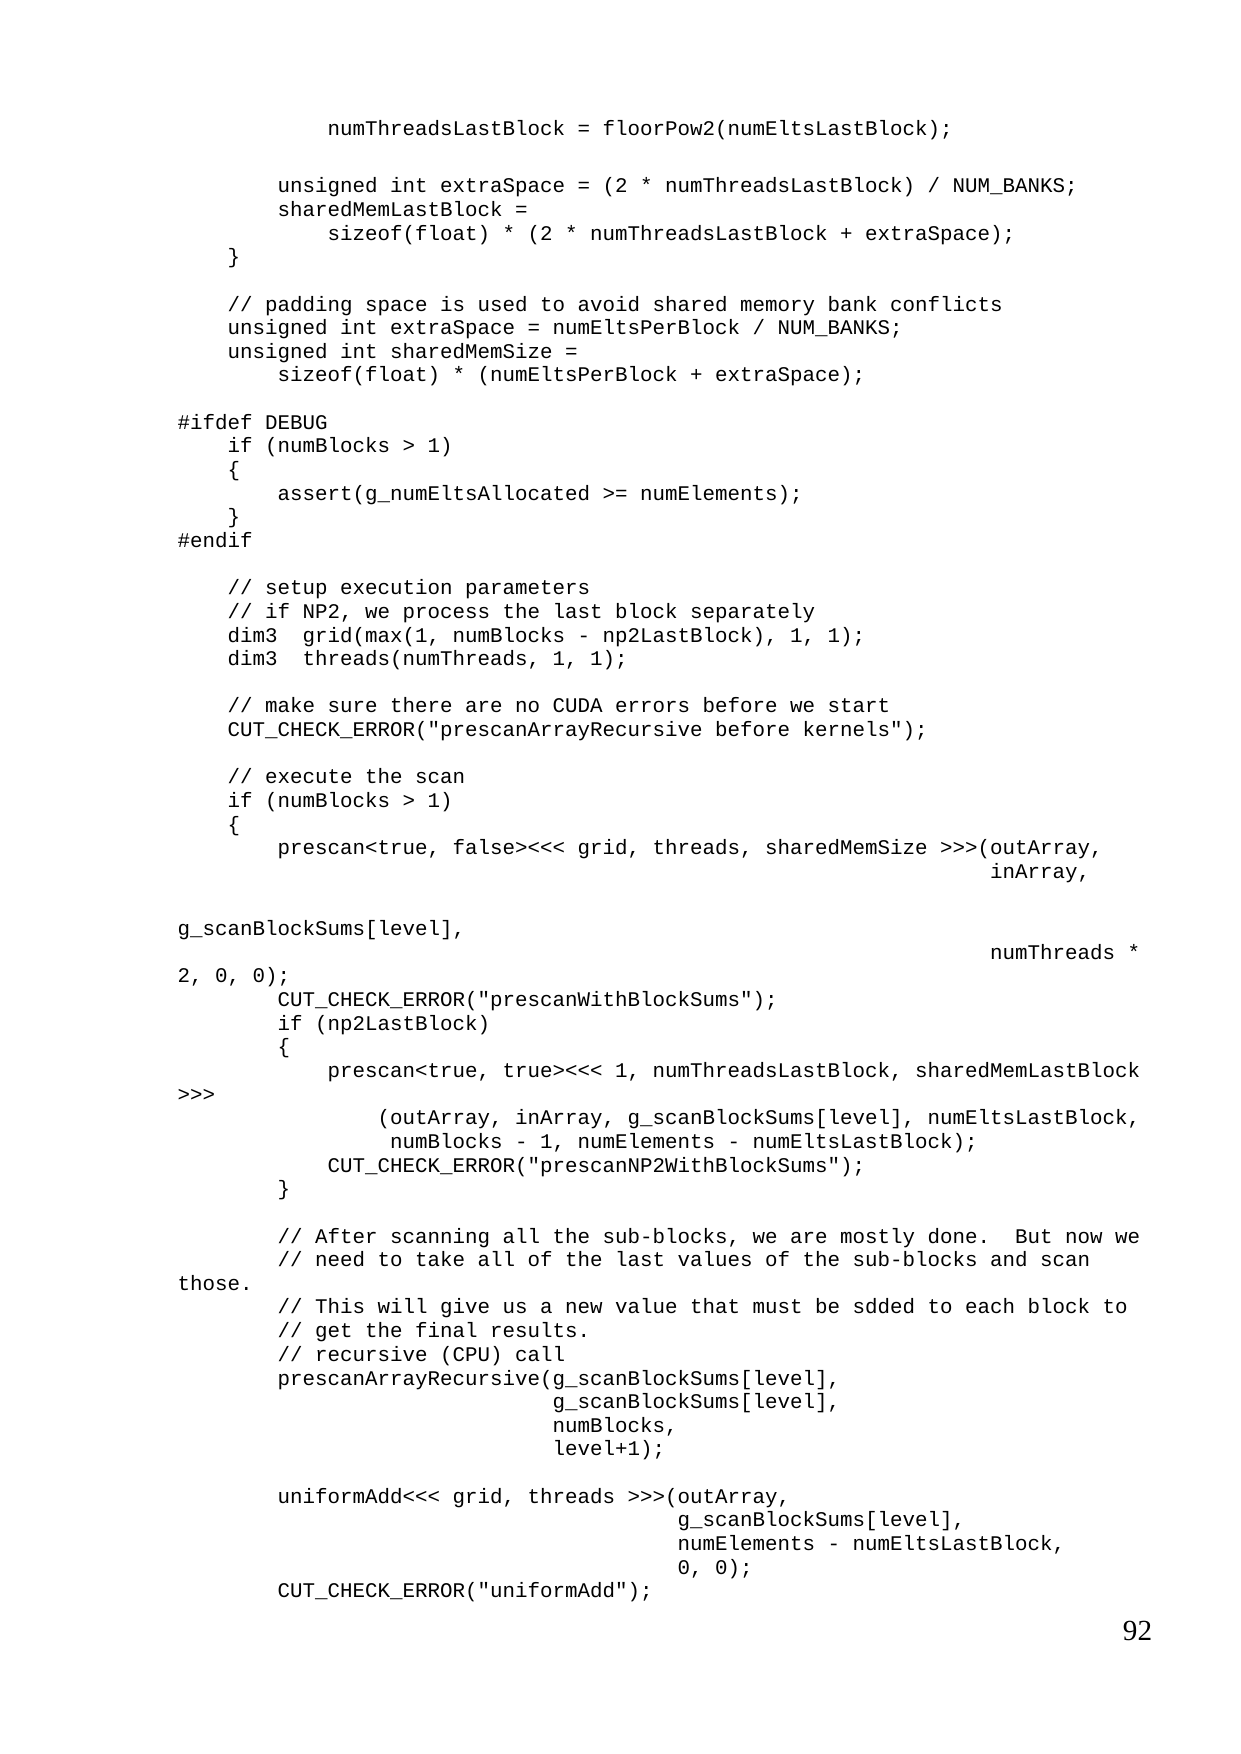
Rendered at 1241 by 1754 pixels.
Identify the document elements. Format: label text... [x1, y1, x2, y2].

text sizeof(float) * (2 * numThreadsLastBlock + extraSpace); [177, 223, 1152, 246]
text numThreads * 2, 0, 0); [177, 942, 1152, 989]
text } [177, 246, 1152, 270]
text } [177, 506, 1152, 530]
text g_scanBlockSums[level], [177, 1391, 1152, 1415]
text CUT_CHECK_ERROR("prescanWithBlockSums"); [177, 989, 1152, 1013]
text // recursive (CPU) call [177, 1344, 1152, 1367]
text // execute the scan [177, 766, 1152, 790]
text // This will give us a new value that must be sdded to each block to [177, 1297, 1152, 1320]
text dim3 grid(max(1, numBlocks - np2LastBlock), 1, 1); [177, 624, 1152, 648]
text assert(g_numEltsAllocated >= numElements); [177, 483, 1152, 506]
text uniformAdd<<< grid, threads >>>(outArray, [177, 1486, 1152, 1509]
text #endif [177, 530, 1152, 554]
text if (numBlocks > 1) [177, 435, 1152, 459]
text CUT_CHECK_ERROR("prescanNP2WithBlockSums"); [177, 1155, 1152, 1178]
text // make sure there are no CUDA errors before we start [177, 696, 1152, 719]
text numBlocks - 1, numElements - numEltsLastBlock); [177, 1131, 1152, 1155]
text // padding space is used to avoid shared memory bank conflicts [177, 293, 1152, 317]
text prescan<true, true><<< 1, numThreadsLastBlock, sharedMemLastBlock >>> [177, 1060, 1152, 1107]
text level+1); [177, 1438, 1152, 1462]
text numBlocks, [177, 1415, 1152, 1438]
text sizeof(float) * (numEltsPerBlock + extraSpace); [177, 364, 1152, 388]
text CUT_CHECK_ERROR("prescanArrayRecursive before kernels"); [177, 719, 1152, 743]
text prescanArrayRecursive(g_scanBlockSums[level], [177, 1367, 1152, 1391]
text { [177, 814, 1152, 837]
text // if NP2, we process the last block separately [177, 601, 1152, 624]
text CUT_CHECK_ERROR("uniformAdd"); [177, 1580, 1152, 1604]
text sharedMemLastBlock = [177, 199, 1152, 223]
text if (numBlocks > 1) [177, 790, 1152, 814]
text // After scanning all the sub-blocks, we are mostly done. But now we [177, 1226, 1152, 1249]
text } [177, 1178, 1152, 1202]
text dim3 threads(numThreads, 1, 1); [177, 648, 1152, 672]
text // need to take all of the last values of the sub-blocks and scan those. [177, 1249, 1152, 1297]
text numThreadsLastBlock = floorPow2(numEltsLastBlock); [177, 118, 1152, 142]
text 0, 0); [177, 1557, 1152, 1580]
text { [177, 1036, 1152, 1060]
text g_scanBlockSums[level], [177, 1509, 1152, 1533]
text { [177, 459, 1152, 483]
text g_scanBlockSums[level], [177, 885, 1152, 942]
text unsigned int sharedMemSize = [177, 341, 1152, 364]
text if (np2LastBlock) [177, 1013, 1152, 1036]
text // setup execution parameters [177, 577, 1152, 601]
text (outArray, inArray, g_scanBlockSums[level], numEltsLastBlock, [177, 1107, 1152, 1131]
text #ifdef DEBUG [177, 412, 1152, 435]
text inArray, [177, 861, 1152, 885]
text prescan<true, false><<< grid, threads, sharedMemSize >>>(outArray, [177, 837, 1152, 861]
text unsigned int extraSpace = numEltsPerBlock / NUM_BANKS; [177, 317, 1152, 341]
text // get the final results. [177, 1320, 1152, 1344]
text numElements - numEltsLastBlock, [177, 1533, 1152, 1557]
text unsigned int extraSpace = (2 * numThreadsLastBlock) / NUM_BANKS; [177, 175, 1152, 199]
